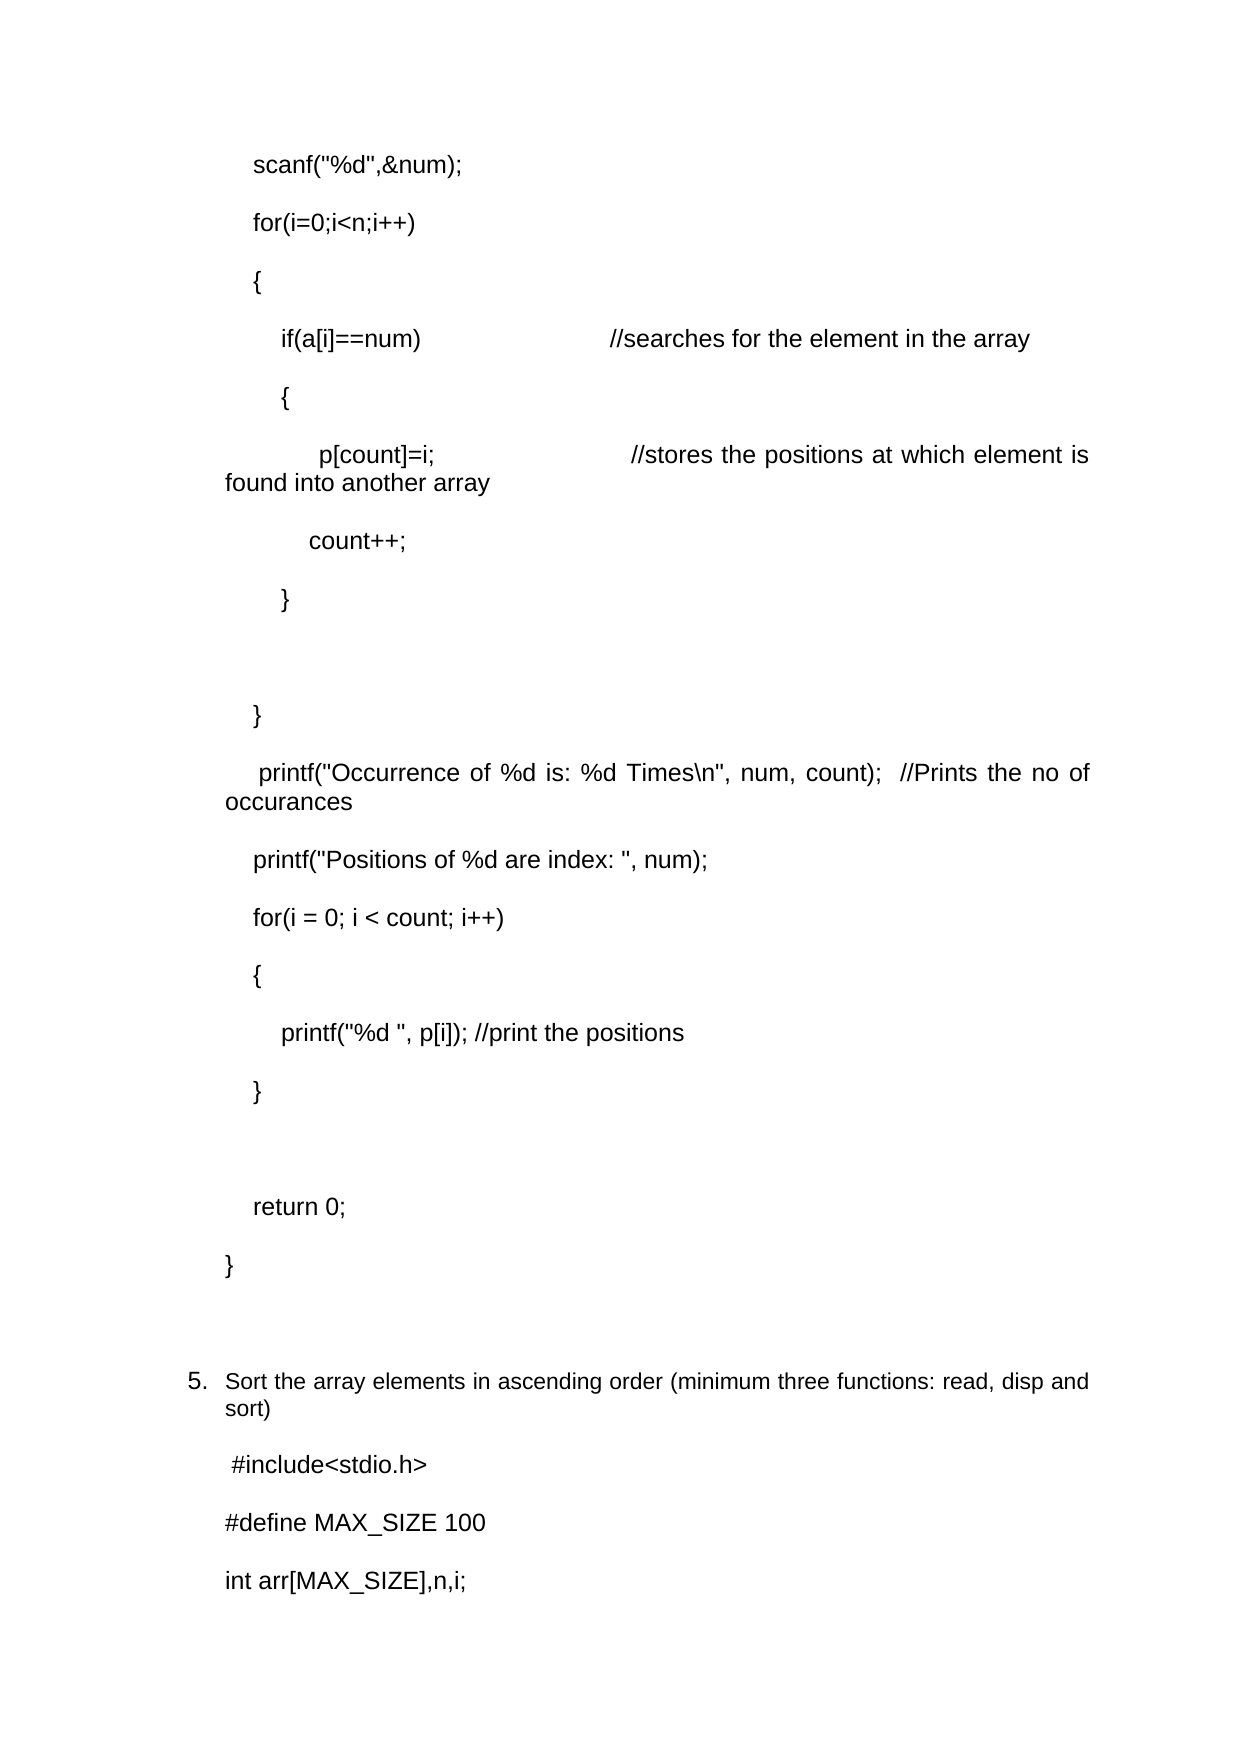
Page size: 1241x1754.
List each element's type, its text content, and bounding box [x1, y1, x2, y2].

text printf("%d ", p[i]); //print the positions [225, 1018, 1090, 1047]
text #include<stdio.h> [225, 1450, 1090, 1479]
text count++; [225, 526, 1090, 555]
text scanf("%d",&num); [225, 150, 1090, 179]
text #define MAX_SIZE 100 [225, 1508, 1090, 1537]
text if(a[i]==num) //searches for the element in the array [225, 324, 1090, 352]
text { [225, 382, 1090, 410]
text } [225, 1076, 1090, 1105]
text p[count]=i; //stores the positions at which element is found into another array [225, 439, 1090, 497]
text { [225, 960, 1090, 989]
text } [225, 1250, 1090, 1279]
list Sort the array elements in ascending order (minimum three functions: read, disp and sort) [187, 1366, 1090, 1421]
text { [225, 266, 1090, 294]
text int arr[MAX_SIZE],n,i; [225, 1566, 1090, 1595]
text printf("Positions of %d are index: ", num); [225, 844, 1090, 873]
text for(i=0;i<n;i++) [225, 208, 1090, 237]
text } [225, 700, 1090, 729]
text printf("Occurrence of %d is: %d Times\n", num, count); //Prints the no of occurances [225, 758, 1090, 815]
text } [225, 584, 1090, 613]
text return 0; [225, 1192, 1090, 1221]
text for(i = 0; i < count; i++) [225, 902, 1090, 931]
